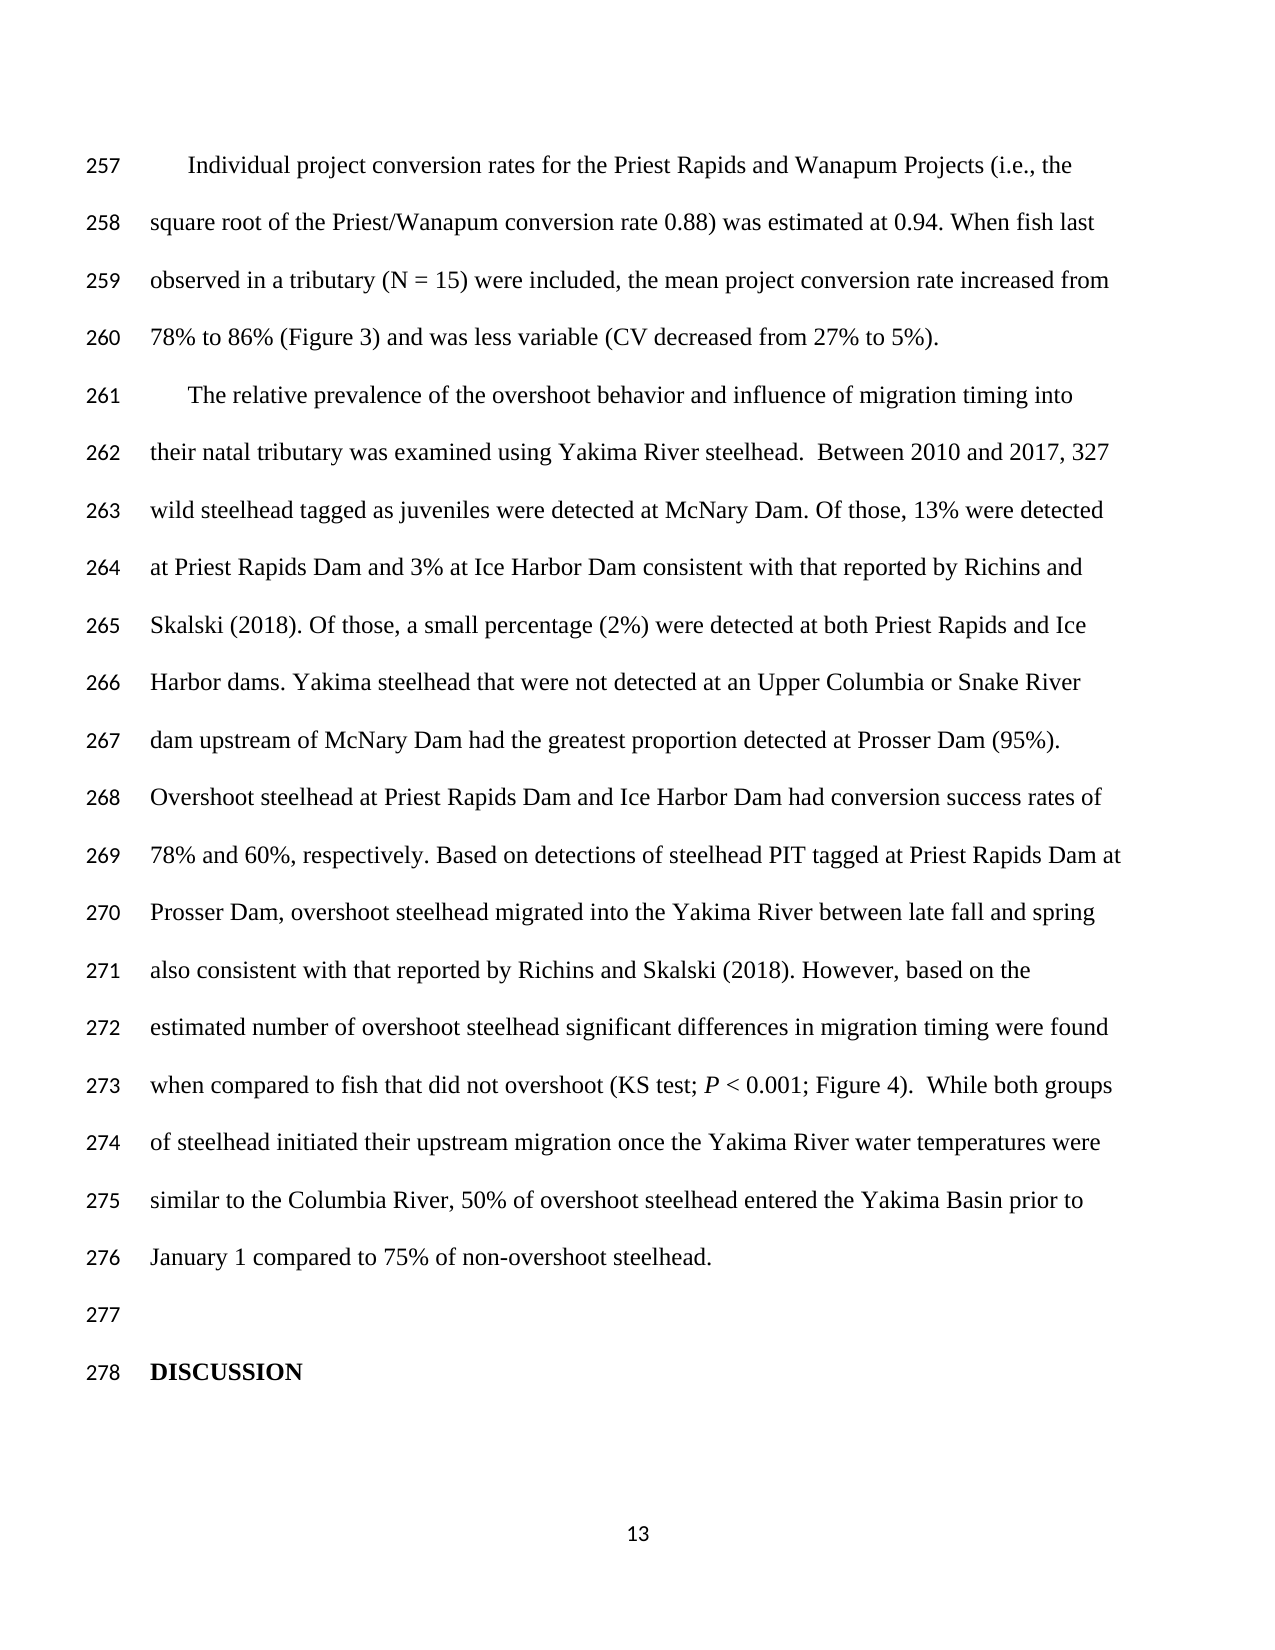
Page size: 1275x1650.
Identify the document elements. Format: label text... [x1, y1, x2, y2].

text Individual project conversion rates for the Priest Rapids and Wanapum Projects (i.e., the square root of the Priest/Wanapum conversion rate 0.88) was estimated at 0.94. When fish last observed in a tributary (N = 15) were included, the mean project conversion rate increased from 78% to 86% (Figure 3) and was less variable (CV decreased from 27% to 5%). [150, 150, 1125, 351]
text DISCUSSION [150, 1357, 1125, 1386]
text The relative prevalence of the overshoot behavior and influence of migration timing into their natal tributary was examined using Yakima River steelhead. Between 2010 and 2017, 327 wild steelhead tagged as juveniles were detected at McNary Dam. Of those, 13% were detected at Priest Rapids Dam and 3% at Ice Harbor Dam consistent with that reported by Richins and Skalski (2018). Of those, a small percentage (2%) were detected at both Priest Rapids and Ice Harbor dams. Yakima steelhead that were not detected at an Upper Columbia or Snake River dam upstream of McNary Dam had the greatest proportion detected at Prosser Dam (95%). Overshoot steelhead at Priest Rapids Dam and Ice Harbor Dam had conversion success rates of 78% and 60%, respectively. Based on detections of steelhead PIT tagged at Priest Rapids Dam at Prosser Dam, overshoot steelhead migrated into the Yakima River between late fall and spring also consistent with that reported by Richins and Skalski (2018). However, based on the estimated number of overshoot steelhead significant differences in migration timing were found when compared to fish that did not overshoot (KS test; P < 0.001; Figure 4). While both groups of steelhead initiated their upstream migration once the Yakima River water temperatures were similar to the Columbia River, 50% of overshoot steelhead entered the Yakima Basin prior to January 1 compared to 75% of non-overshoot steelhead. [150, 380, 1125, 1271]
